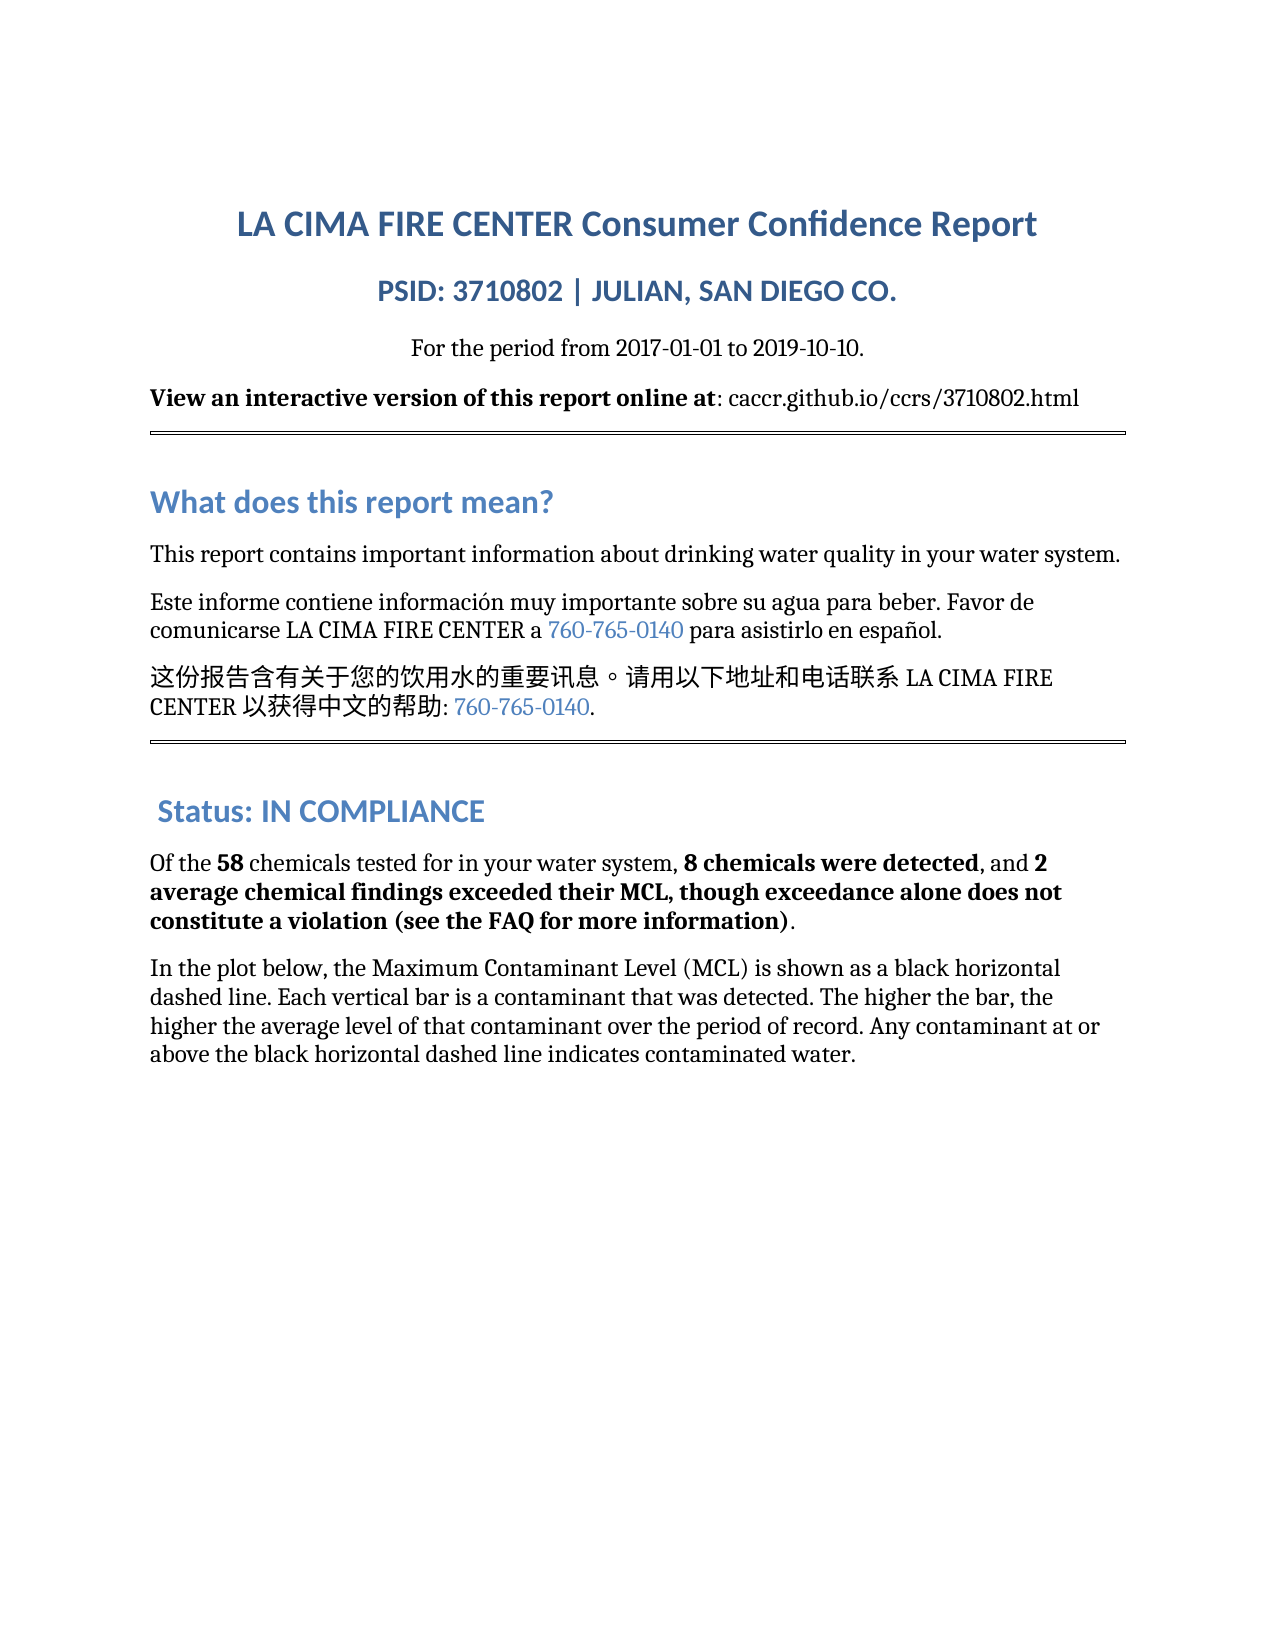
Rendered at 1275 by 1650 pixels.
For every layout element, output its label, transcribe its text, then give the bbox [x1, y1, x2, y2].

text 这份报告含有关于您的饮用水的重要讯息。请用以下地址和电话联系 LA CIMA FIRE CENTER 以获得中文的帮助: 760-765-0140. [150, 664, 1125, 721]
text Of the 58 chemicals tested for in your water system, 8 chemicals were detected, and 2 average chemical findings exceeded their MCL, though exceedance alone does not constitute a violation (see the FAQ for more information). [150, 849, 1125, 935]
subtitle PSID: 3710802 | JULIAN, SAN DIEGO CO. [150, 271, 1125, 309]
text This report contains important information about drinking water quality in your water system. [150, 540, 1125, 569]
subtitle What does this report mean? [150, 481, 1125, 521]
text Este informe contiene información muy importante sobre su agua para beber. Favor de comunicarse LA CIMA FIRE CENTER a 760-765-0140 para asistirlo en español. [150, 588, 1125, 645]
subtitle Status: IN COMPLIANCE [150, 790, 1125, 830]
text For the period from 2017-01-01 to 2019-10-10. [150, 334, 1125, 363]
title LA CIMA FIRE CENTER Consumer Confidence Report [150, 200, 1125, 246]
text In the plot below, the Maximum Contaminant Level (MCL) is shown as a black horizontal dashed line. Each vertical bar is a contaminant that was detected. The higher the bar, the higher the average level of that contaminant over the period of record. Any contaminant at or above the black horizontal dashed line indicates contaminated water. [150, 954, 1125, 1069]
text View an interactive version of this report online at: caccr.github.io/ccrs/3710802.html [150, 383, 1125, 412]
